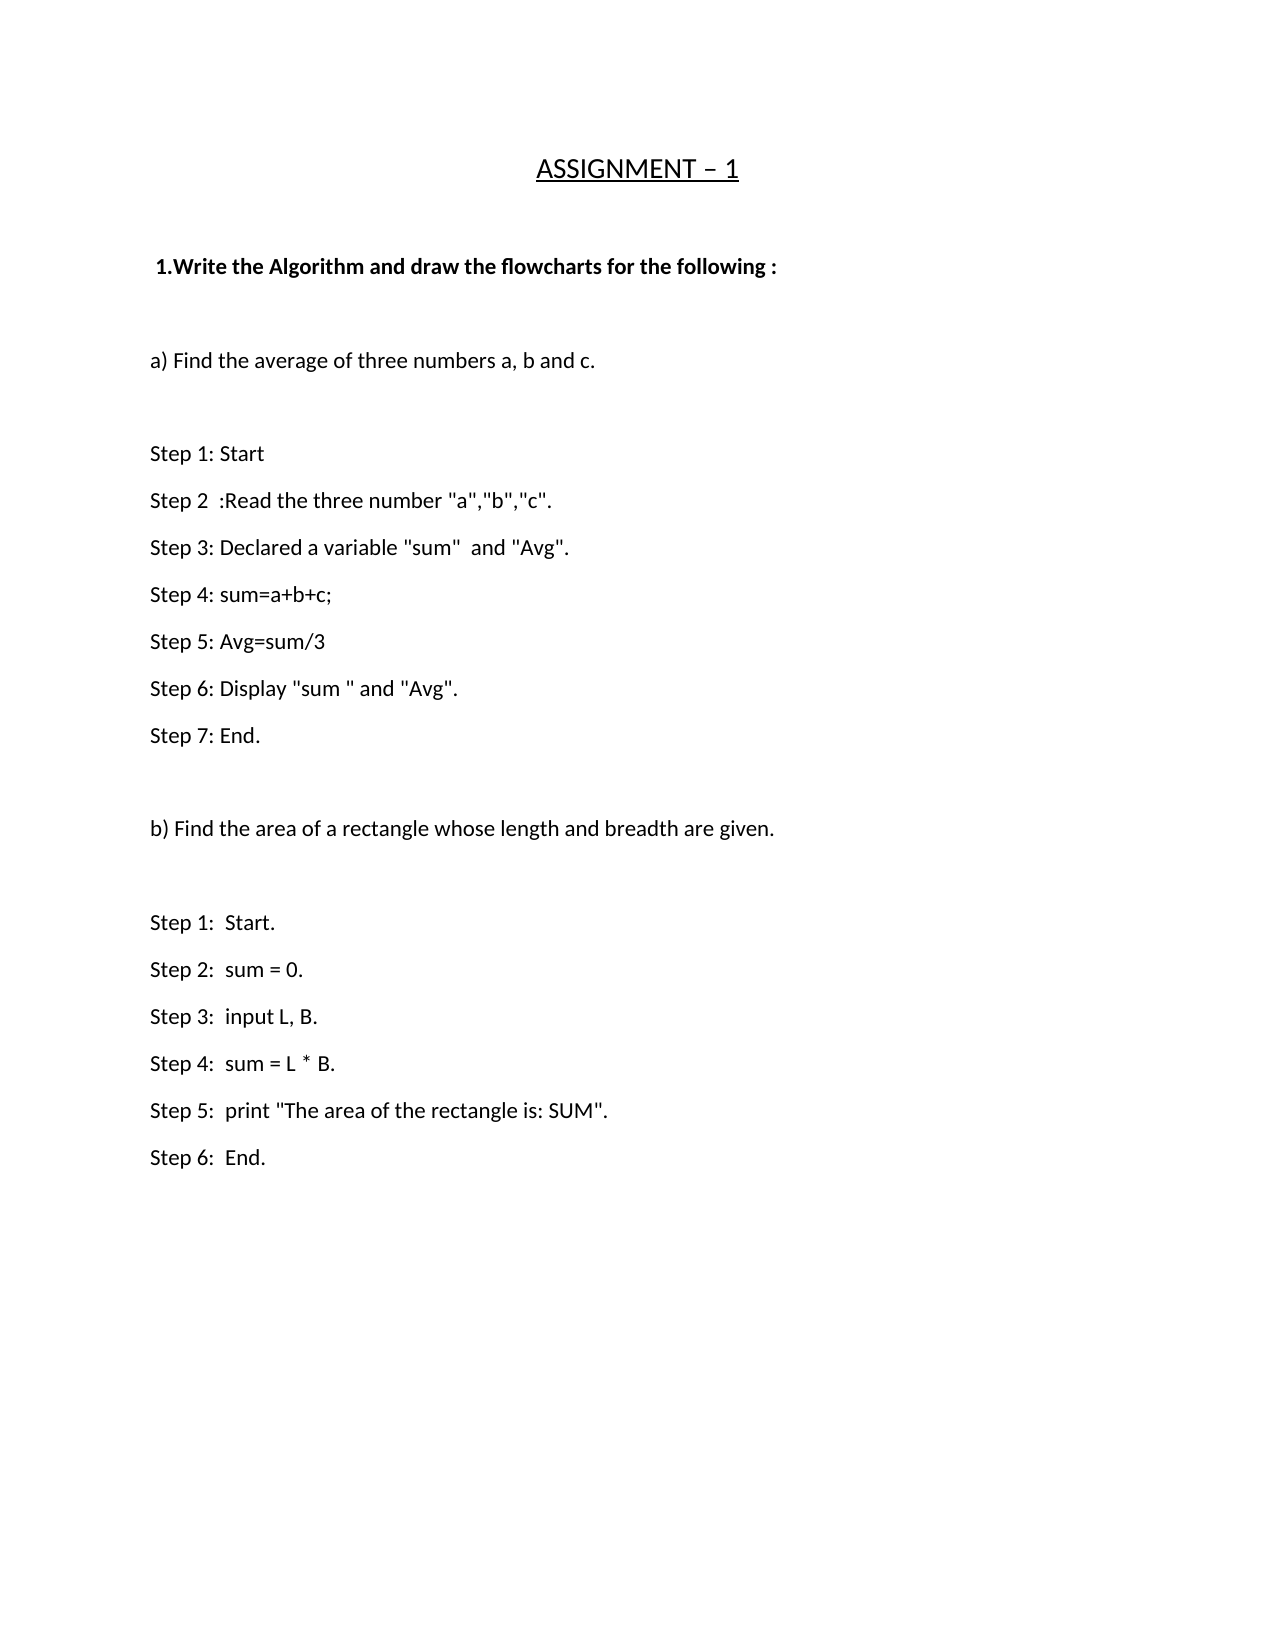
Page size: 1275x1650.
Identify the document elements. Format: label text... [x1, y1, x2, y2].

text Step 4: sum=a+b+c; [150, 580, 1125, 608]
text Step 6: Display "sum " and "Avg". [150, 674, 1125, 702]
text Step 1: Start. [150, 908, 1125, 936]
text ASSIGNMENT – 1 [150, 150, 1125, 186]
text a) Find the average of three numbers a, b and c. [150, 346, 1125, 374]
text Step 3: input L, B. [150, 1002, 1125, 1030]
text Step 1: Start [150, 439, 1125, 467]
text Step 7: End. [150, 721, 1125, 749]
text Step 2: sum = 0. [150, 955, 1125, 983]
text Step 6: End. [150, 1143, 1125, 1171]
text b) Find the area of a rectangle whose length and breadth are given. [150, 814, 1125, 842]
text Step 4: sum = L * B. [150, 1049, 1125, 1077]
text Step 3: Declared a variable "sum" and "Avg". [150, 533, 1125, 561]
text Step 5: print "The area of the rectangle is: SUM". [150, 1096, 1125, 1124]
text Step 5: Avg=sum/3 [150, 627, 1125, 655]
text 1.Write the Algorithm and draw the flowcharts for the following : [150, 252, 1125, 280]
text Step 2 :Read the three number "a","b","c". [150, 486, 1125, 514]
